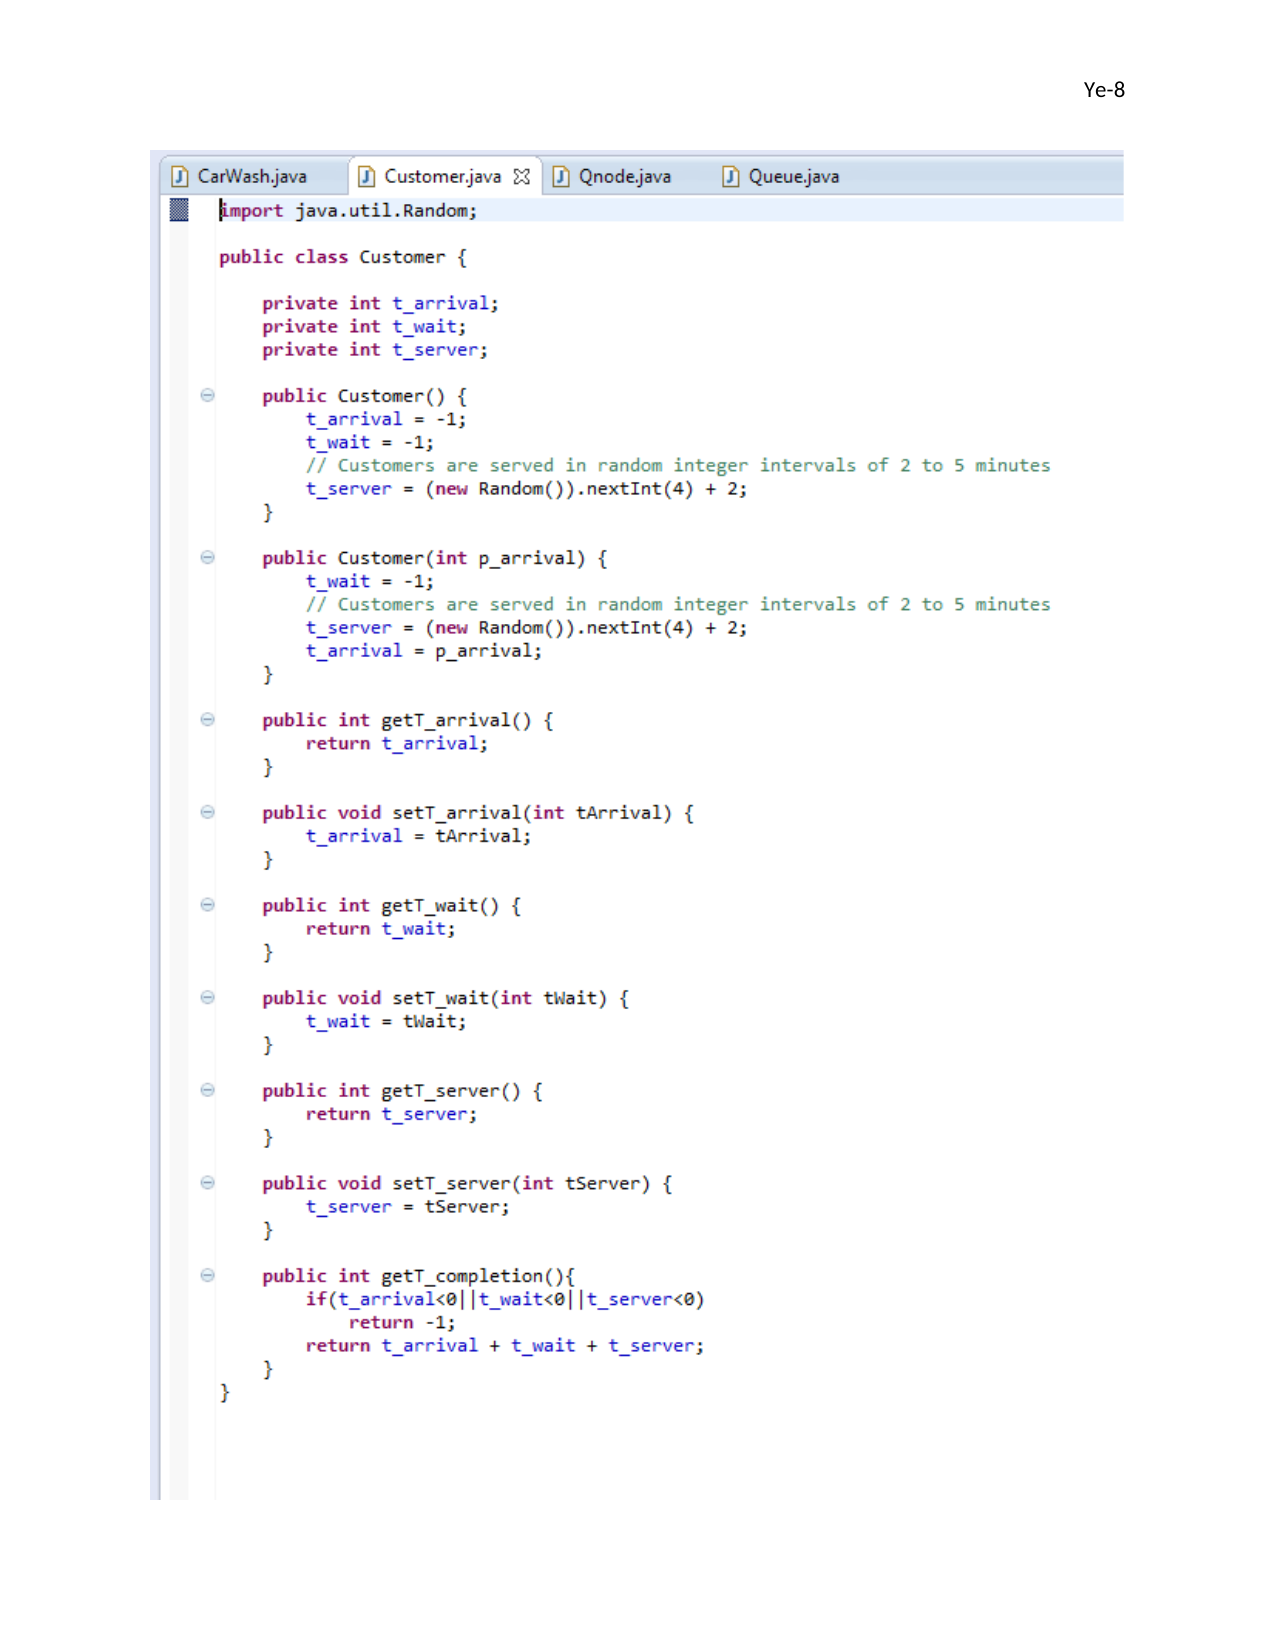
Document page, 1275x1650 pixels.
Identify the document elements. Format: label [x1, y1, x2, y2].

picture [150, 150, 1124, 1500]
